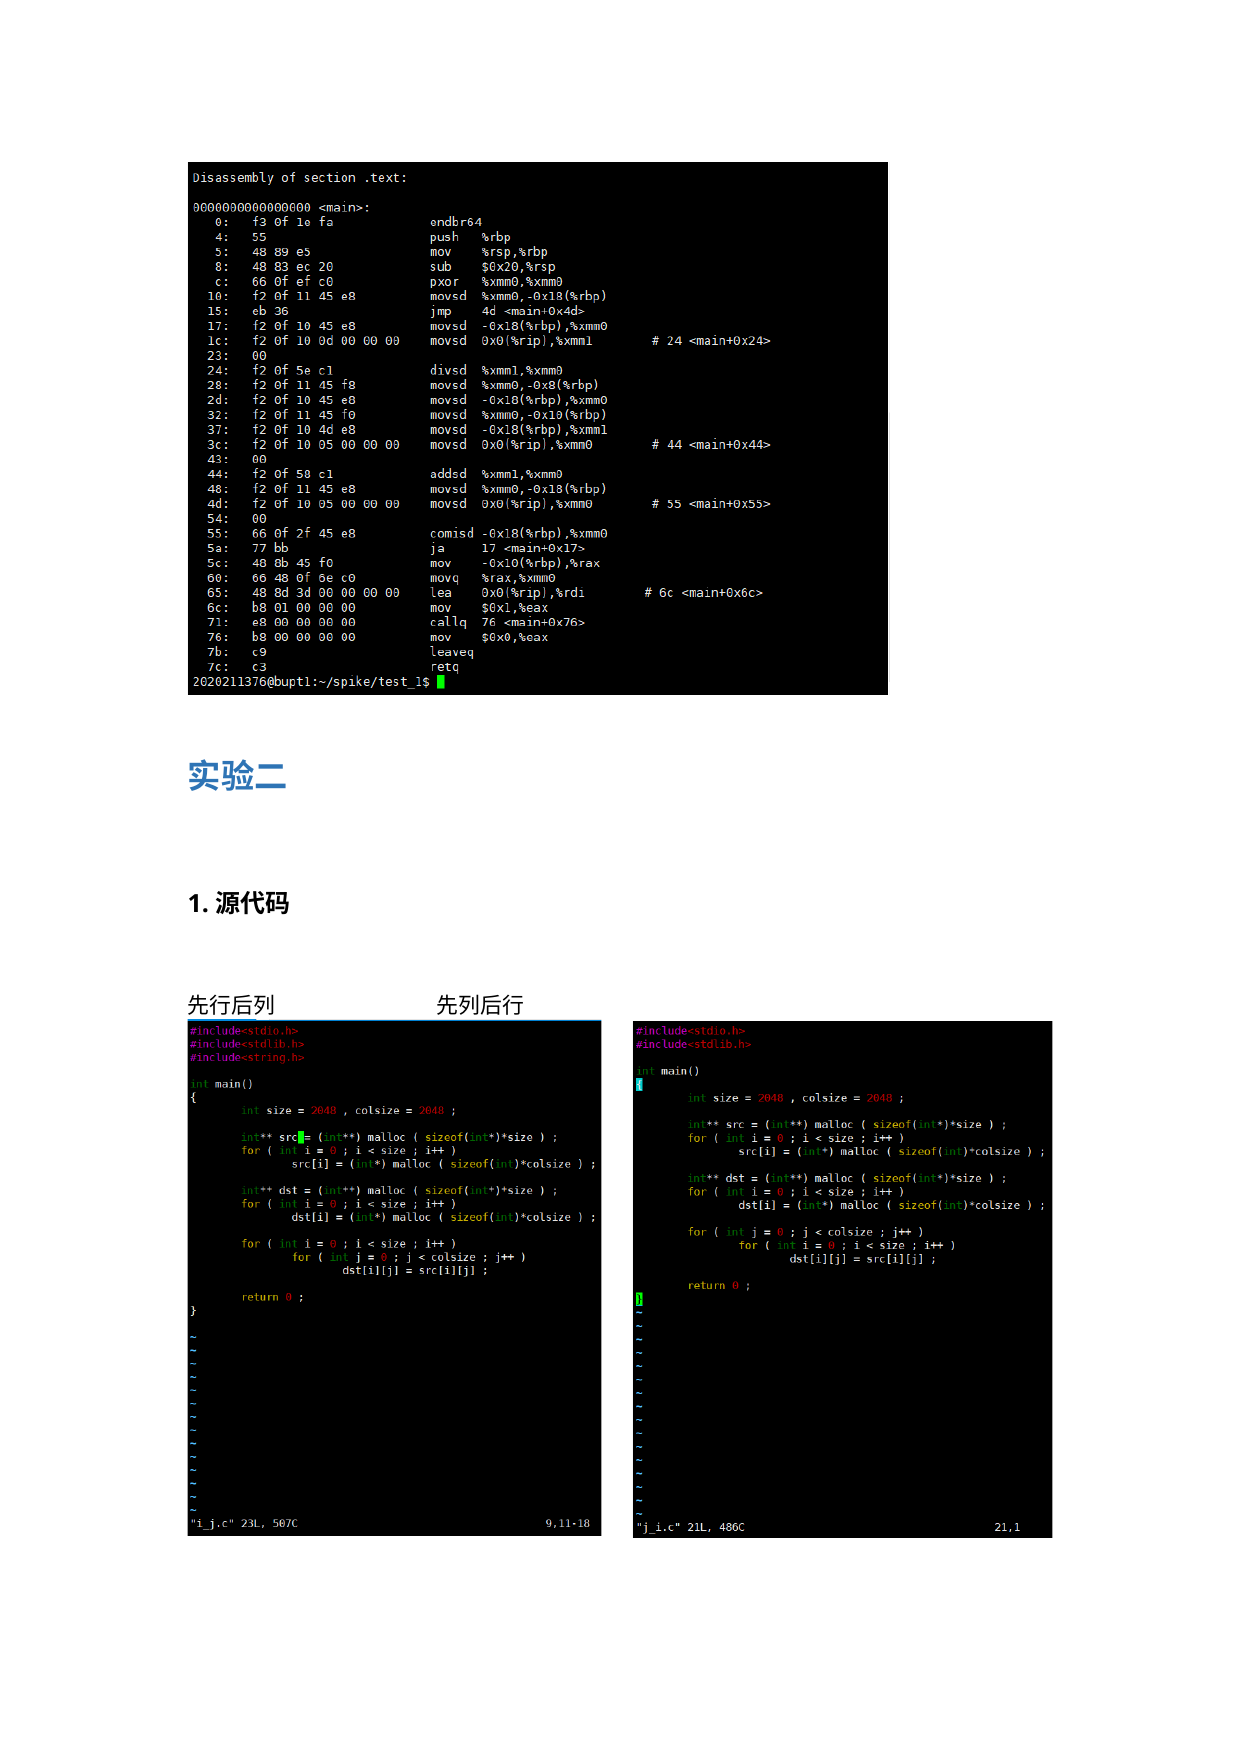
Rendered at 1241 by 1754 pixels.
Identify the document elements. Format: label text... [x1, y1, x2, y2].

picture [187, 1019, 602, 1536]
subtitle 1. 源代码 [187, 869, 1053, 934]
picture [632, 1021, 1053, 1538]
picture [187, 162, 890, 695]
text 先行后列 先列后行 [187, 987, 1053, 1020]
subtitle 实验二 [187, 742, 1053, 807]
